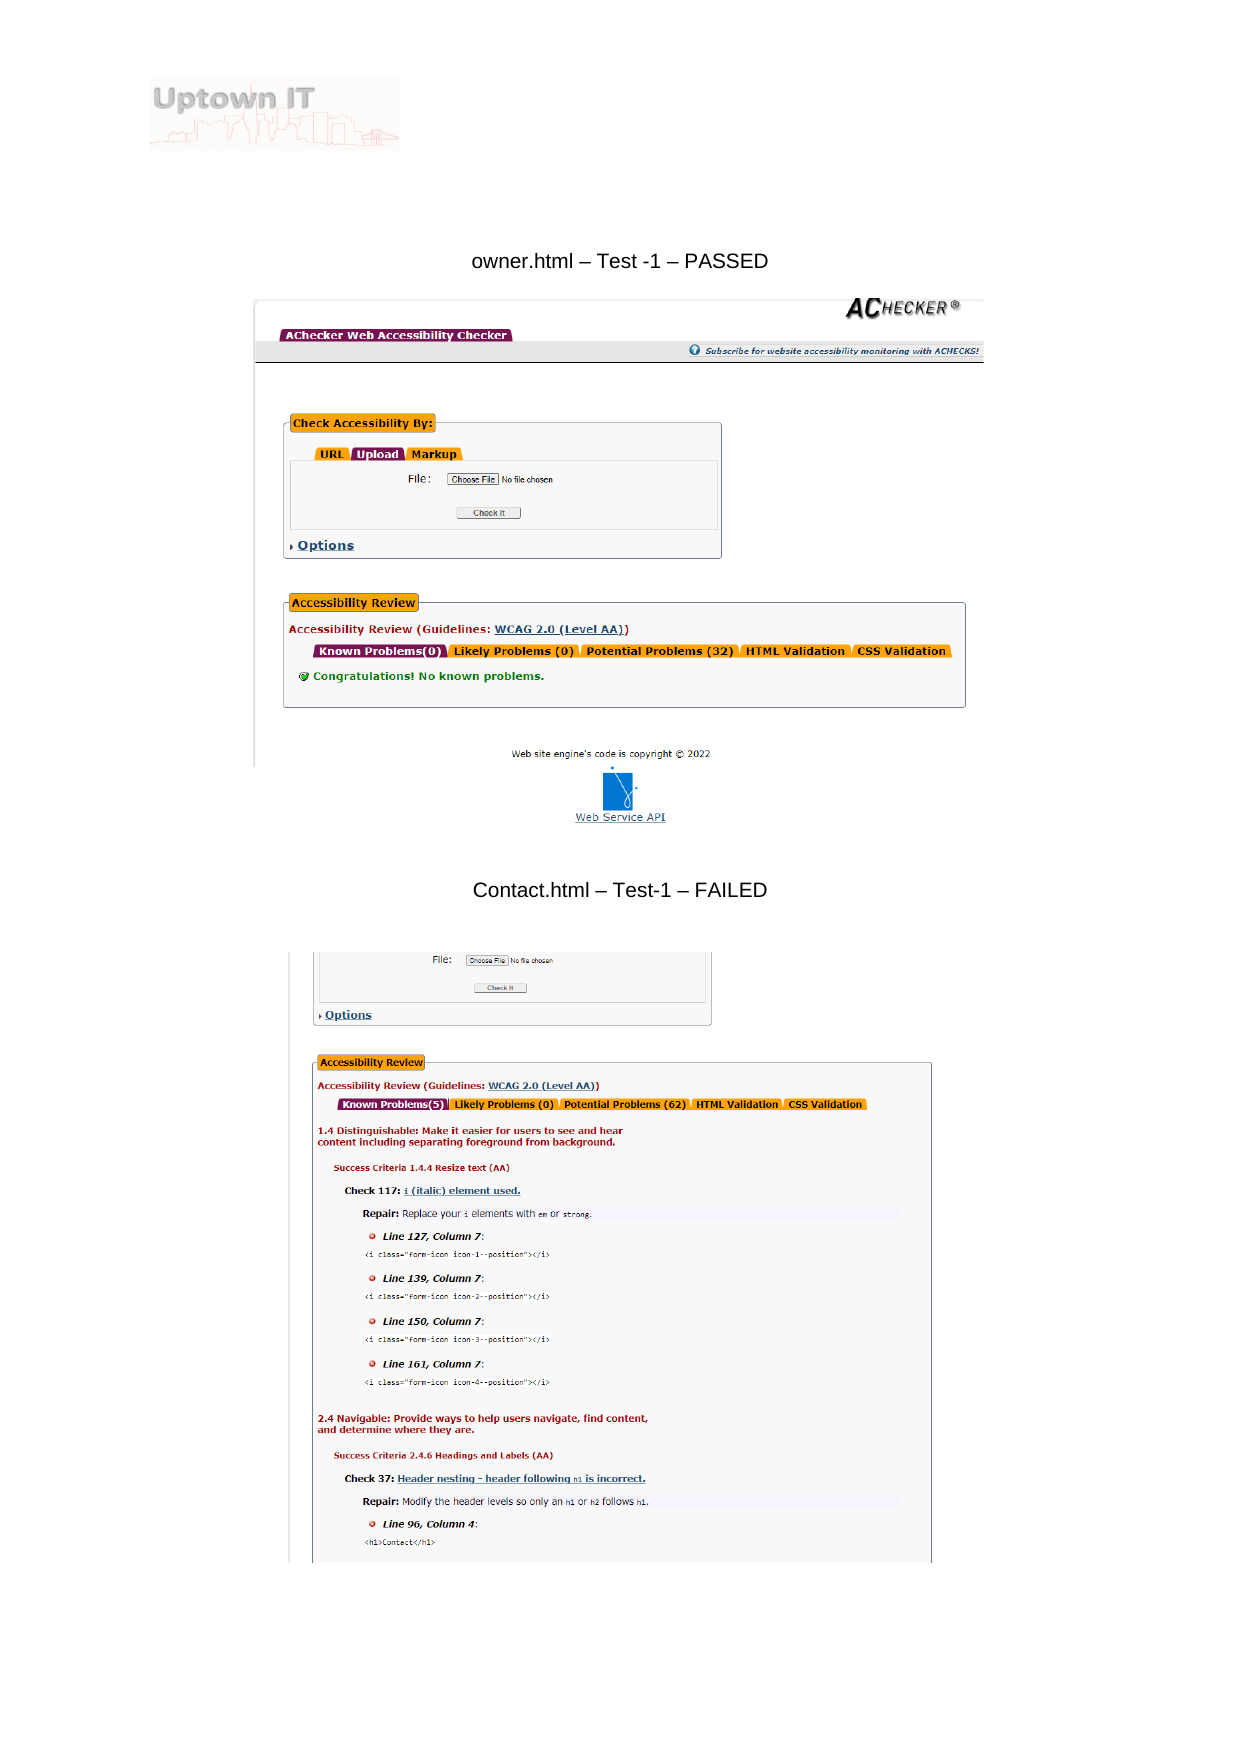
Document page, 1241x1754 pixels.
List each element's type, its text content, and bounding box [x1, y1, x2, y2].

picture [287, 952, 949, 1561]
picture [150, 73, 400, 153]
text owner.html – Test -1 – PASSED [150, 249, 1090, 273]
picture [252, 298, 983, 833]
text Contact.html – Test-1 – FAILED [150, 877, 1090, 901]
